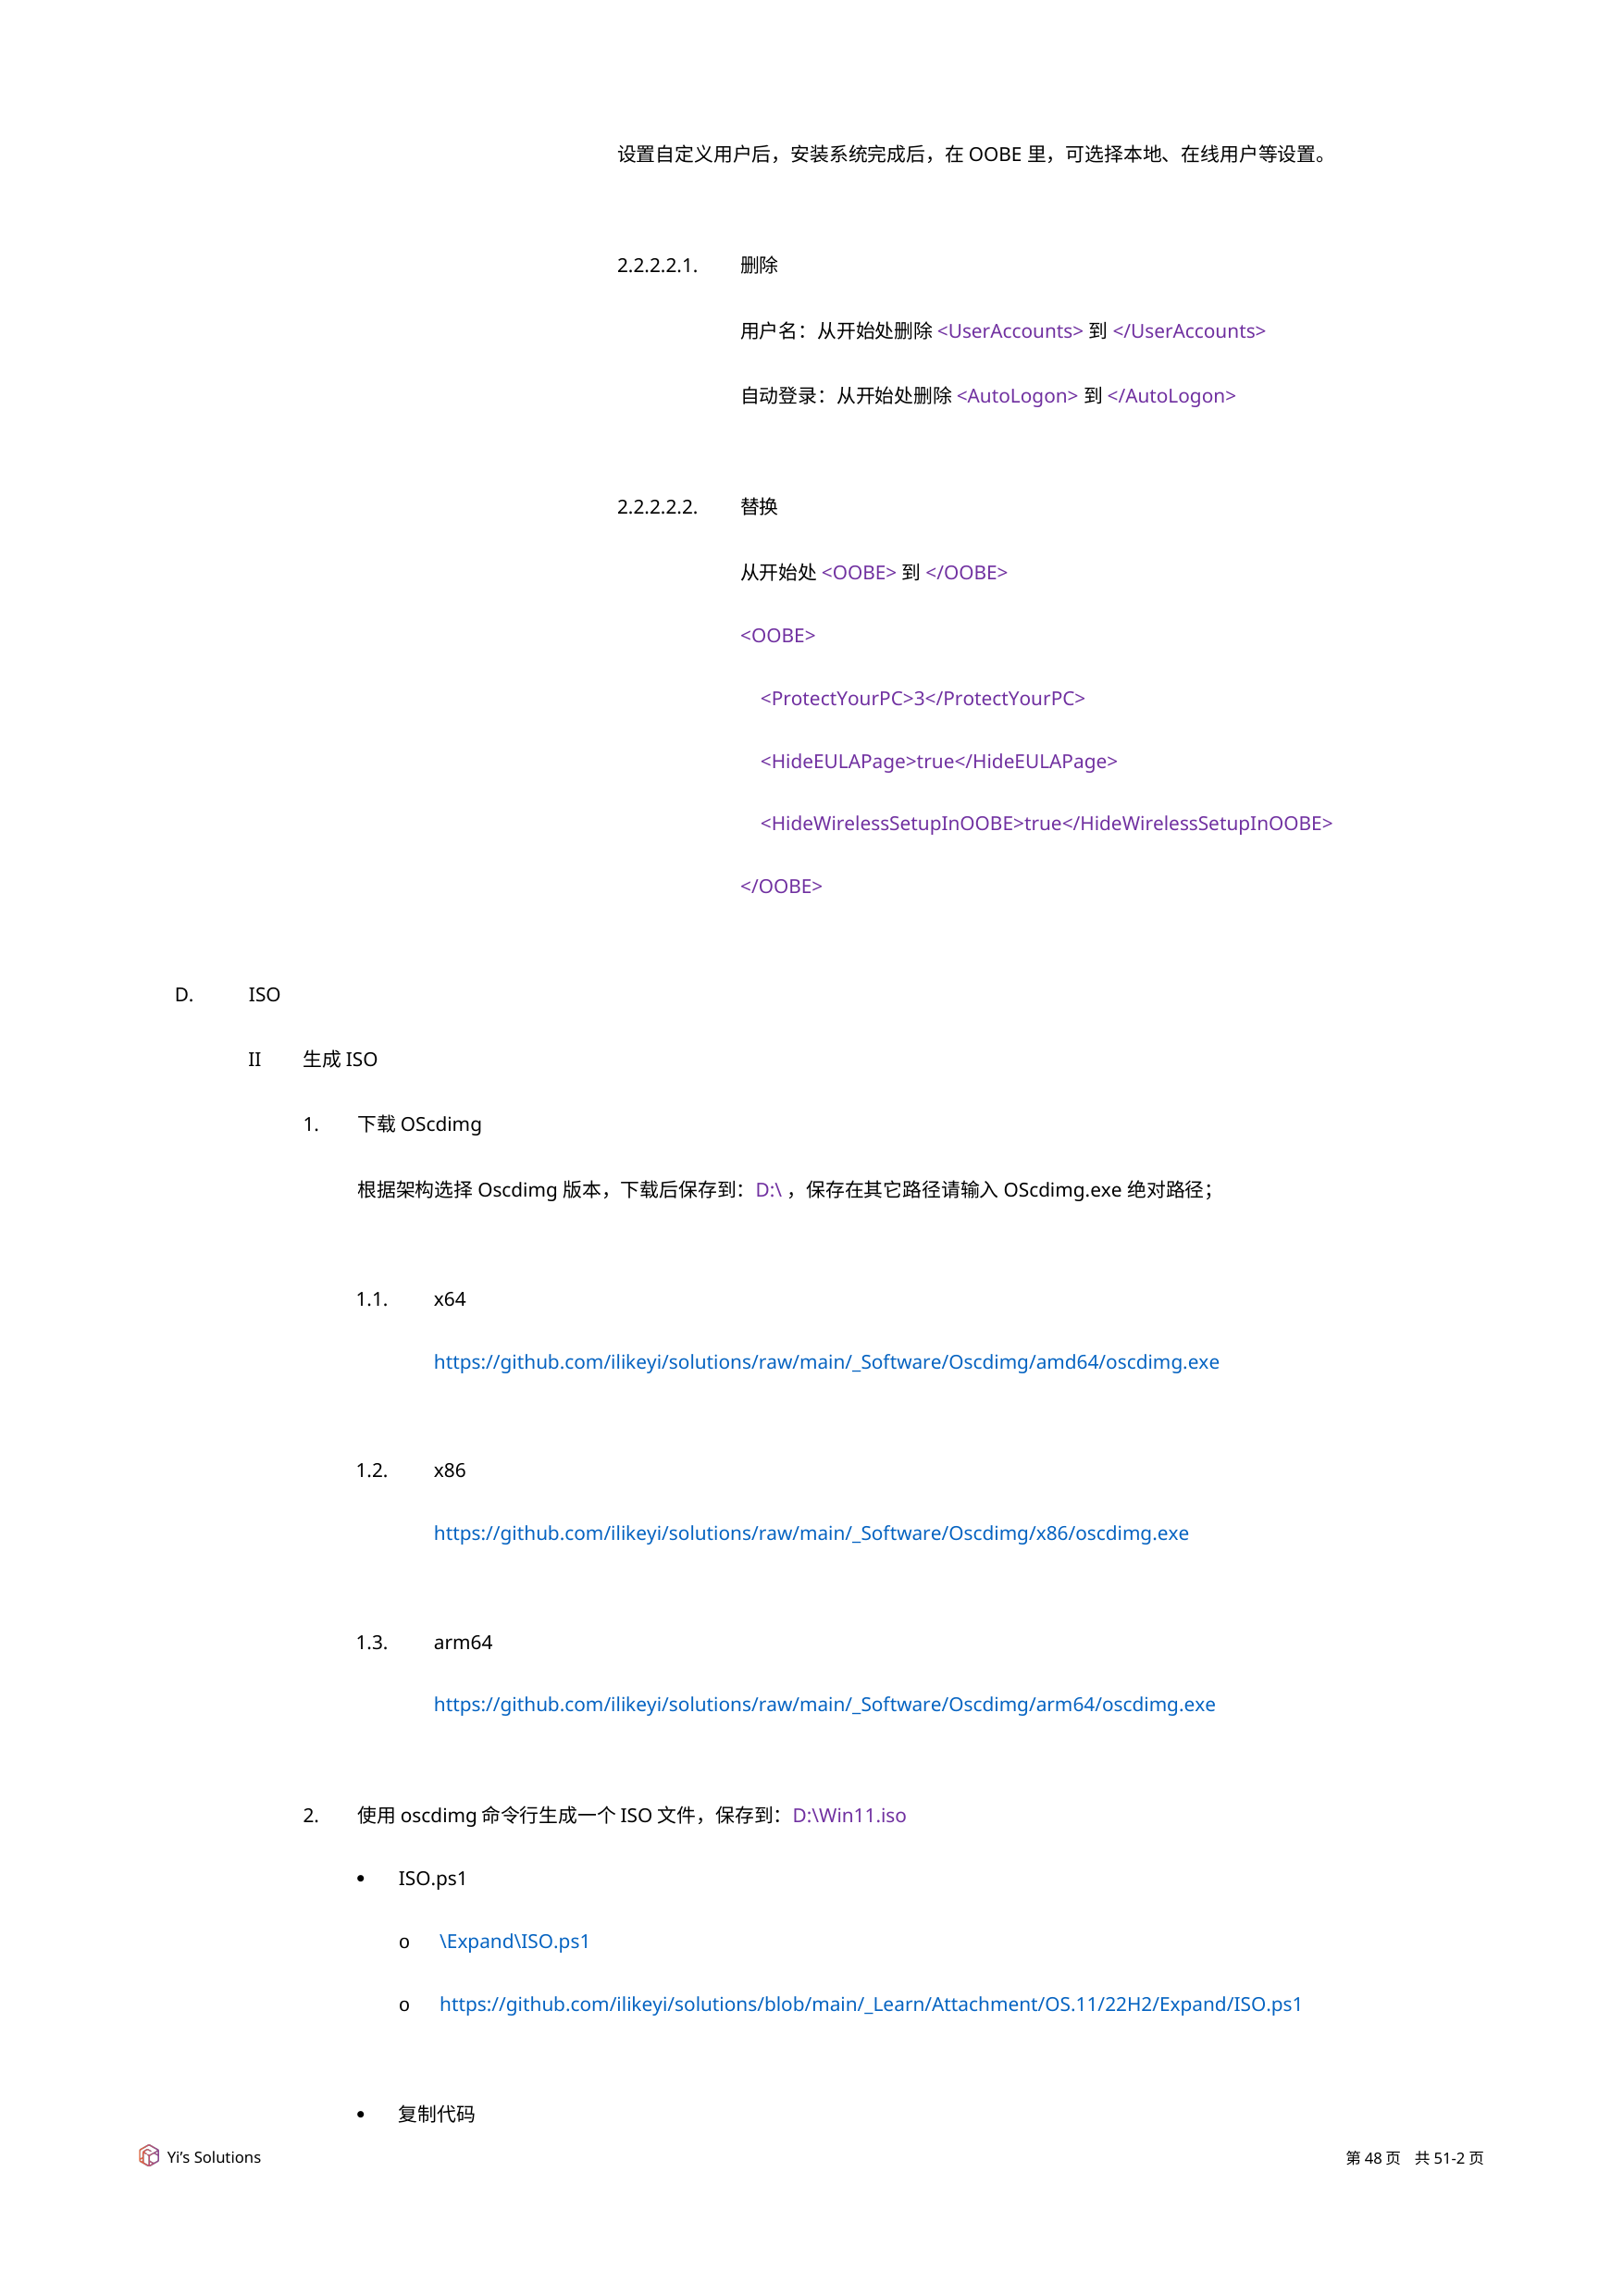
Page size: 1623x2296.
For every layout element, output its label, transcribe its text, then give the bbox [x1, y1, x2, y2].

list <HideWirelessSetupInOOBE>true</HideWirelessSetupInOOBE> [740, 810, 1484, 837]
subtitle ISO [193, 982, 1484, 1008]
list https://github.com/ilikeyi/solutions/raw/main/_Software/Oscdimg/x86/oscdimg.exe [434, 1520, 1484, 1546]
text 设置自定义用户后，安装系统完成后，在 OOBE 里，可选择本地、在线用户等设置。 [617, 139, 1484, 167]
picture [139, 2144, 159, 2166]
list <HideEULAPage>true</HideEULAPage> [740, 748, 1484, 774]
list 下载 OScdimg [303, 1109, 1484, 1137]
text 用户名：从开始处删除 <UserAccounts> 到 </UserAccounts> [740, 316, 1484, 343]
list https://github.com/ilikeyi/solutions/blob/main/_Learn/Attachment/OS.11/22H2/Expand/ISO.ps1 [399, 1991, 1484, 2017]
list </OOBE> [740, 873, 1484, 899]
subtitle 删除 [617, 250, 1484, 279]
list 从开始处 <OOBE> 到 </OOBE> [740, 557, 1484, 585]
list \Expand\ISO.ps1 [399, 1928, 1484, 1955]
list https://github.com/ilikeyi/solutions/raw/main/_Software/Oscdimg/amd64/oscdimg.exe [434, 1348, 1484, 1374]
list x86 [355, 1457, 1484, 1483]
list https://github.com/ilikeyi/solutions/raw/main/_Software/Oscdimg/arm64/oscdimg.exe [434, 1691, 1484, 1718]
subtitle 生成 ISO [248, 1044, 1484, 1072]
list 根据架构选择 Oscdimg 版本，下载后保存到：D:\ ，保存在其它路径请输入 OScdimg.exe 绝对路径； [357, 1174, 1484, 1202]
list x64 [355, 1285, 1484, 1312]
list arm64 [355, 1629, 1484, 1655]
list 复制代码 [357, 2100, 1484, 2128]
list <ProtectYourPC>3</ProtectYourPC> [740, 685, 1484, 711]
list 使用 oscdimg命令行生成一个 ISO 文件，保存到：D:\Win11.iso [303, 1800, 1484, 1828]
subtitle 替换 [617, 492, 1484, 520]
list ISO.ps1 [357, 1865, 1484, 1892]
text 自动登录：从开始处删除 <AutoLogon> 到 </AutoLogon> [740, 380, 1484, 409]
list <OOBE> [740, 622, 1484, 649]
